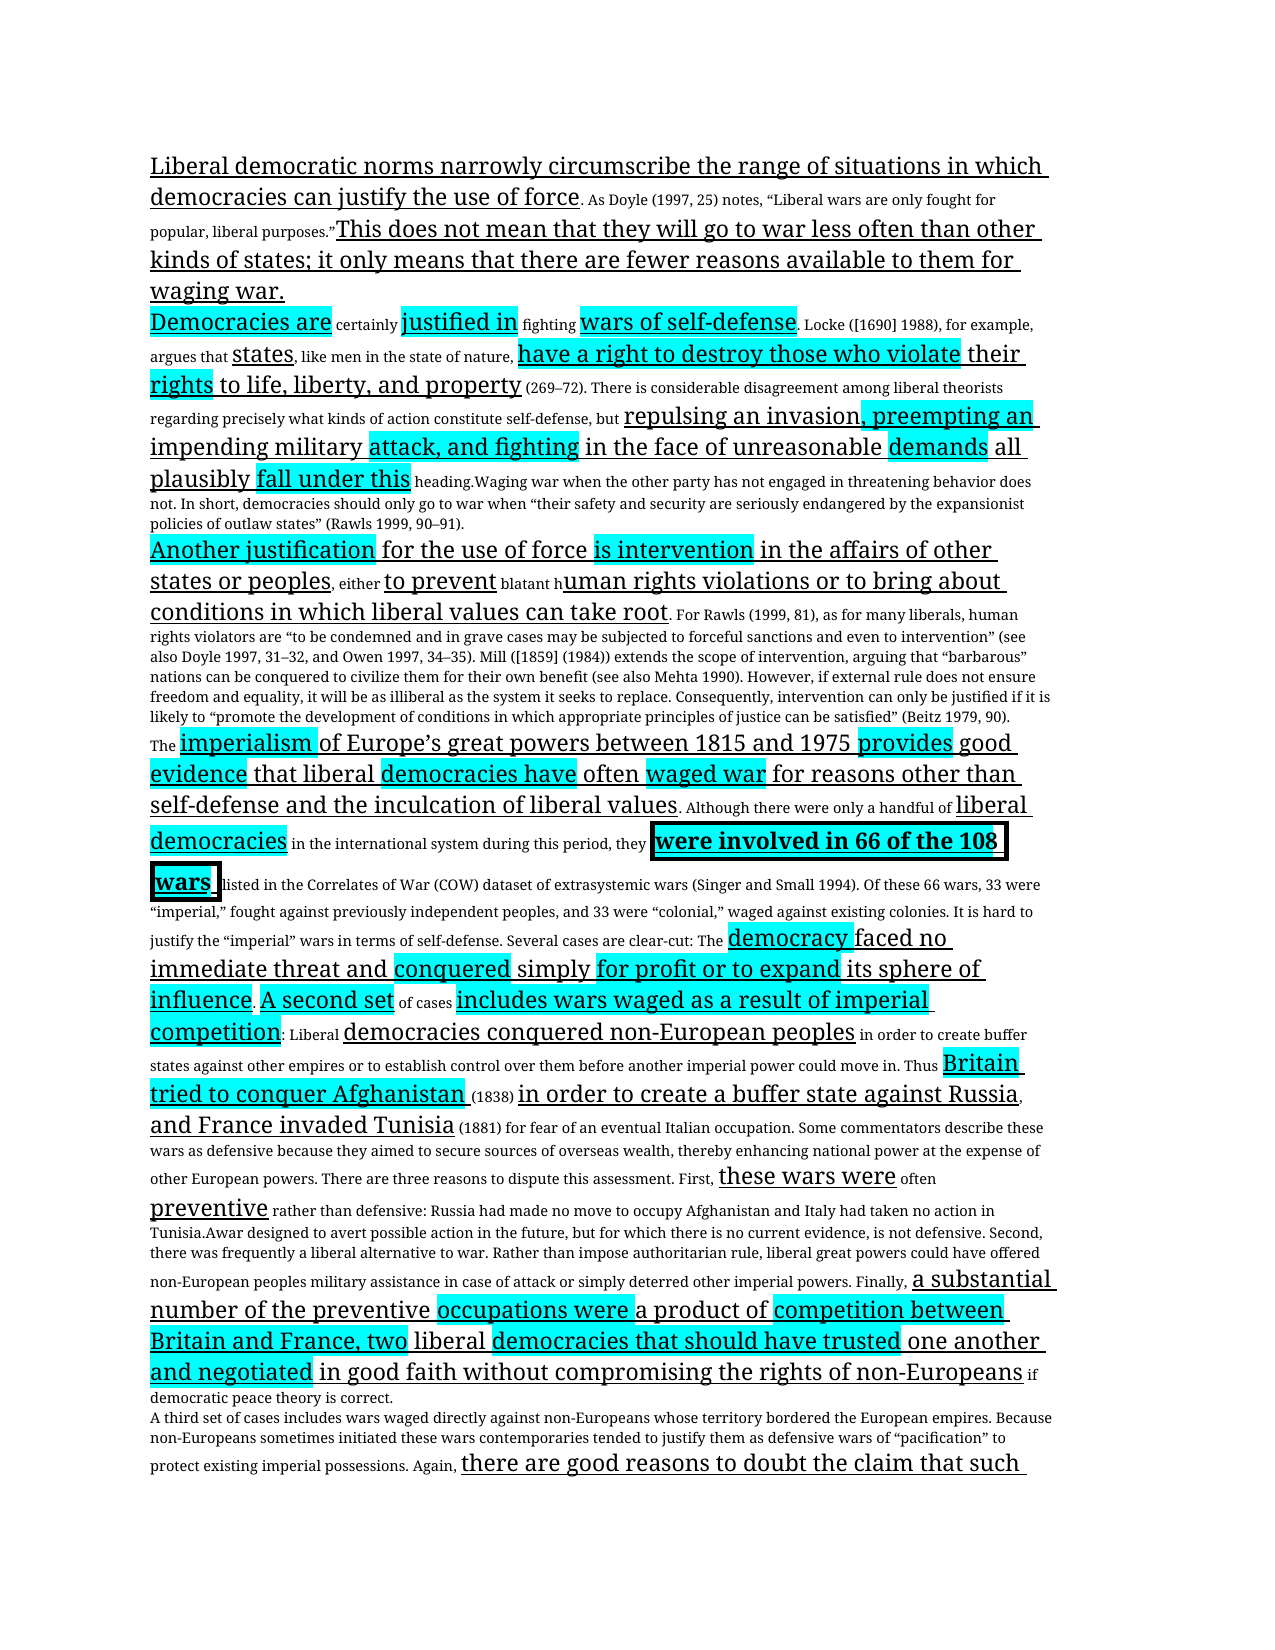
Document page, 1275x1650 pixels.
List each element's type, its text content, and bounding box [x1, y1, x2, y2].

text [150, 1407, 1058, 1478]
text Another justification for the use of force is intervention in the affairs of other states or peoples, either to prevent blatant human rights violations or to bring about conditions in which liberal values can take root. For Rawls (1999, 81), as for many liberals, human rights violators are “to be condemned and in grave cases may be subjected to forceful sanctions and even to intervention” (see also Doyle 1997, 31–32, and Owen 1997, 34–35). Mill ([1859] (1984)) extends the scope of intervention, arguing that “barbarous” nations can be conquered to civilize them for their own benefit (see also Mehta 1990). However, if external rule does not ensure freedom and equality, it will be as illiberal as the system it seeks to replace. Consequently, intervention can only be justified if it is likely to “promote the development of conditions in which appropriate principles of justice can be satisfied” (Beitz 1979, 90). [150, 533, 1058, 727]
text The imperialism of Europe’s great powers between 1815 and 1975 provides good evidence that liberal democracies have often waged war for reasons other than self-defense and the inculcation of liberal values. Although there were only a handful of liberal democracies in the international system during this period, they were involved in 66 of the 108 wars listed in the Correlates of War (COW) dataset of extrasystemic wars (Singer and Small 1994). Of these 66 wars, 33 were “imperial,” fought against previously independent peoples, and 33 were “colonial,” waged against existing colonies. It is hard to justify the “imperial” wars in terms of self-defense. Several cases are clear-cut: The democracy faced no immediate threat and conquered simply for profit or to expand its sphere of influence. A second set of cases includes wars waged as a result of imperial competition: Liberal democracies conquered non-European peoples in order to create buffer states against other empires or to establish control over them before another imperial power could move in. Thus Britain tried to conquer Afghanistan (1838) in order to create a buffer state against Russia, and France invaded Tunisia (1881) for fear of an eventual Italian occupation. Some commentators describe these wars as defensive because they aimed to secure sources of overseas wealth, thereby enhancing national power at the expense of other European powers. There are three reasons to dispute this assessment. First, these wars were often preventive rather than defensive: Russia had made no move to occupy Afghanistan and Italy had taken no action in Tunisia.Awar designed to avert possible action in the future, but for which there is no current evidence, is not defensive. Second, there was frequently a liberal alternative to war. Rather than impose authoritarian rule, liberal great powers could have offered non-European peoples military assistance in case of attack or simply deterred other imperial powers. Finally, a substantial number of the preventive occupations were a product of competition between Britain and France, two liberal democracies that should have trusted one another and negotiated in good faith without compromising the rights of non-Europeans if democratic peace theory is correct. [150, 727, 1058, 1407]
text Democracies are certainly justified in fighting wars of self-defense. Locke ([1690] 1988), for example, argues that states, like men in the state of nature, have a right to destroy those who violate their rights to life, liberty, and property (269–72). There is considerable disagreement among liberal theorists regarding precisely what kinds of action constitute self-defense, but repulsing an invasion, preempting an impending military attack, and fighting in the face of unreasonable demands all plausibly fall under this heading.Waging war when the other party has not engaged in threatening behavior does not. In short, democracies should only go to war when “their safety and security are seriously endangered by the expansionist policies of outlaw states” (Rawls 1999, 90–91). [150, 306, 1058, 533]
text Liberal democratic norms narrowly circumscribe the range of situations in which democracies can justify the use of force. As Doyle (1997, 25) notes, “Liberal wars are only fought for popular, liberal purposes.”This does not mean that they will go to war less often than other kinds of states; it only means that there are fewer reasons available to them for waging war. [150, 150, 1058, 306]
